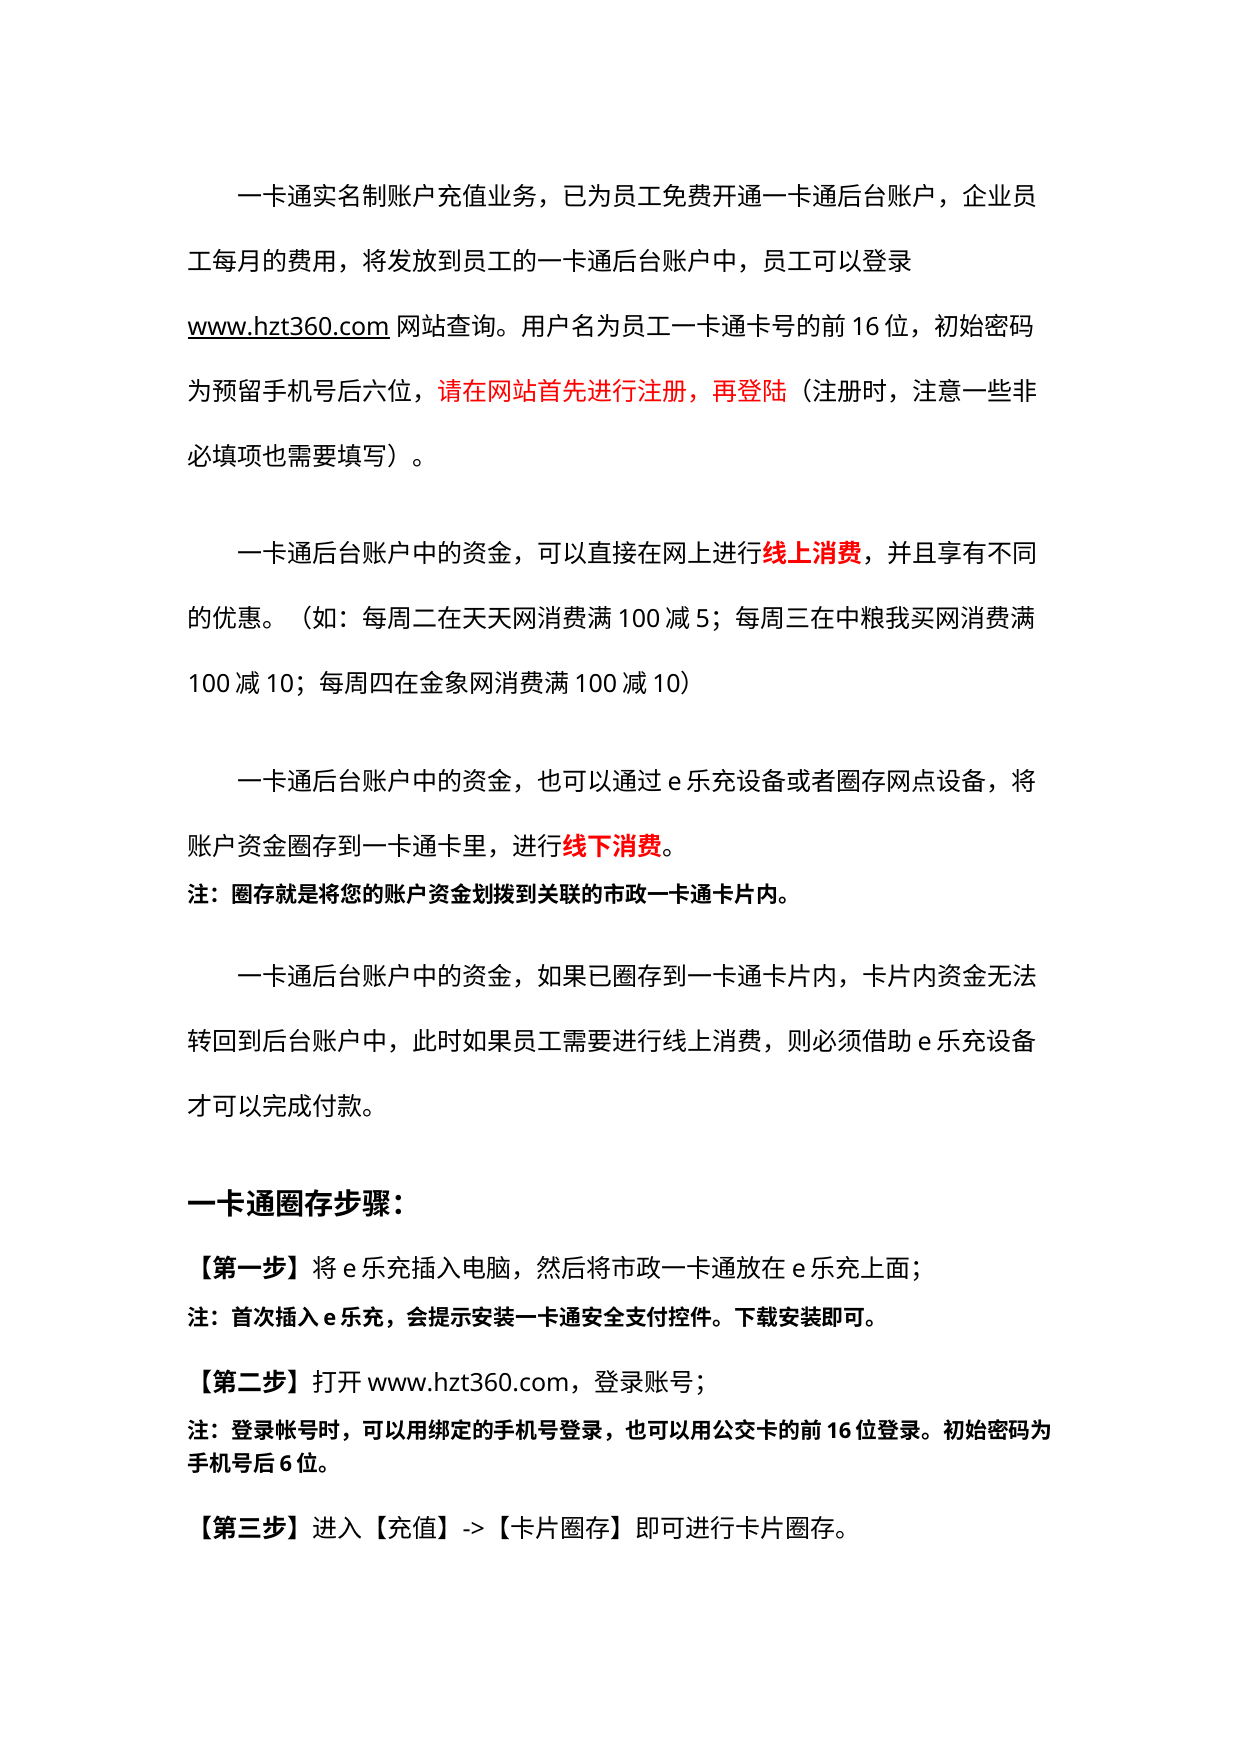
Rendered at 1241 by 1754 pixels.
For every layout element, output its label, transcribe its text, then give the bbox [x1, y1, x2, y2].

text 【第一步】将e乐充插入电脑，然后将市政一卡通放在e乐充上面； [187, 1234, 1053, 1299]
text 注：首次插入e乐充，会提示安装一卡通安全支付控件。下载安装即可。 [187, 1299, 1053, 1332]
text 【第二步】打开www.hzt360.com，登录账号； [187, 1348, 1053, 1413]
text 一卡通后台账户中的资金，可以直接在网上进行线上消费，并且享有不同的优惠。（如：每周二在天天网消费满100减5；每周三在中粮我买网消费满100减10；每周四在金象网消费满100减10） [187, 519, 1053, 714]
text 一卡通后台账户中的资金，如果已圈存到一卡通卡片内，卡片内资金无法转回到后台账户中，此时如果员工需要进行线上消费，则必须借助e乐充设备才可以完成付款。 [187, 942, 1053, 1137]
text 一卡通实名制账户充值业务，已为员工免费开通一卡通后台账户，企业员工每月的费用，将发放到员工的一卡通后台账户中，员工可以登录 www.hzt360.com 网站查询。用户名为员工一卡通卡号的前16位，初始密码为预留手机号后六位，请在网站首先进行注册，再登陆（注册时，注意一些非必填项也需要填写）。 [187, 162, 1053, 487]
text 注：圈存就是将您的账户资金划拨到关联的市政一卡通卡片内。 [187, 877, 1053, 909]
text 注：登录帐号时，可以用绑定的手机号登录，也可以用公交卡的前16位登录。初始密码为手机号后6位。 [187, 1413, 1053, 1478]
text 【第三步】进入【充值】->【卡片圈存】即可进行卡片圈存。 [187, 1494, 1053, 1559]
text 一卡通后台账户中的资金，也可以通过e乐充设备或者圈存网点设备，将账户资金圈存到一卡通卡里，进行线下消费。 [187, 747, 1053, 877]
text 一卡通圈存步骤： [187, 1169, 1053, 1234]
